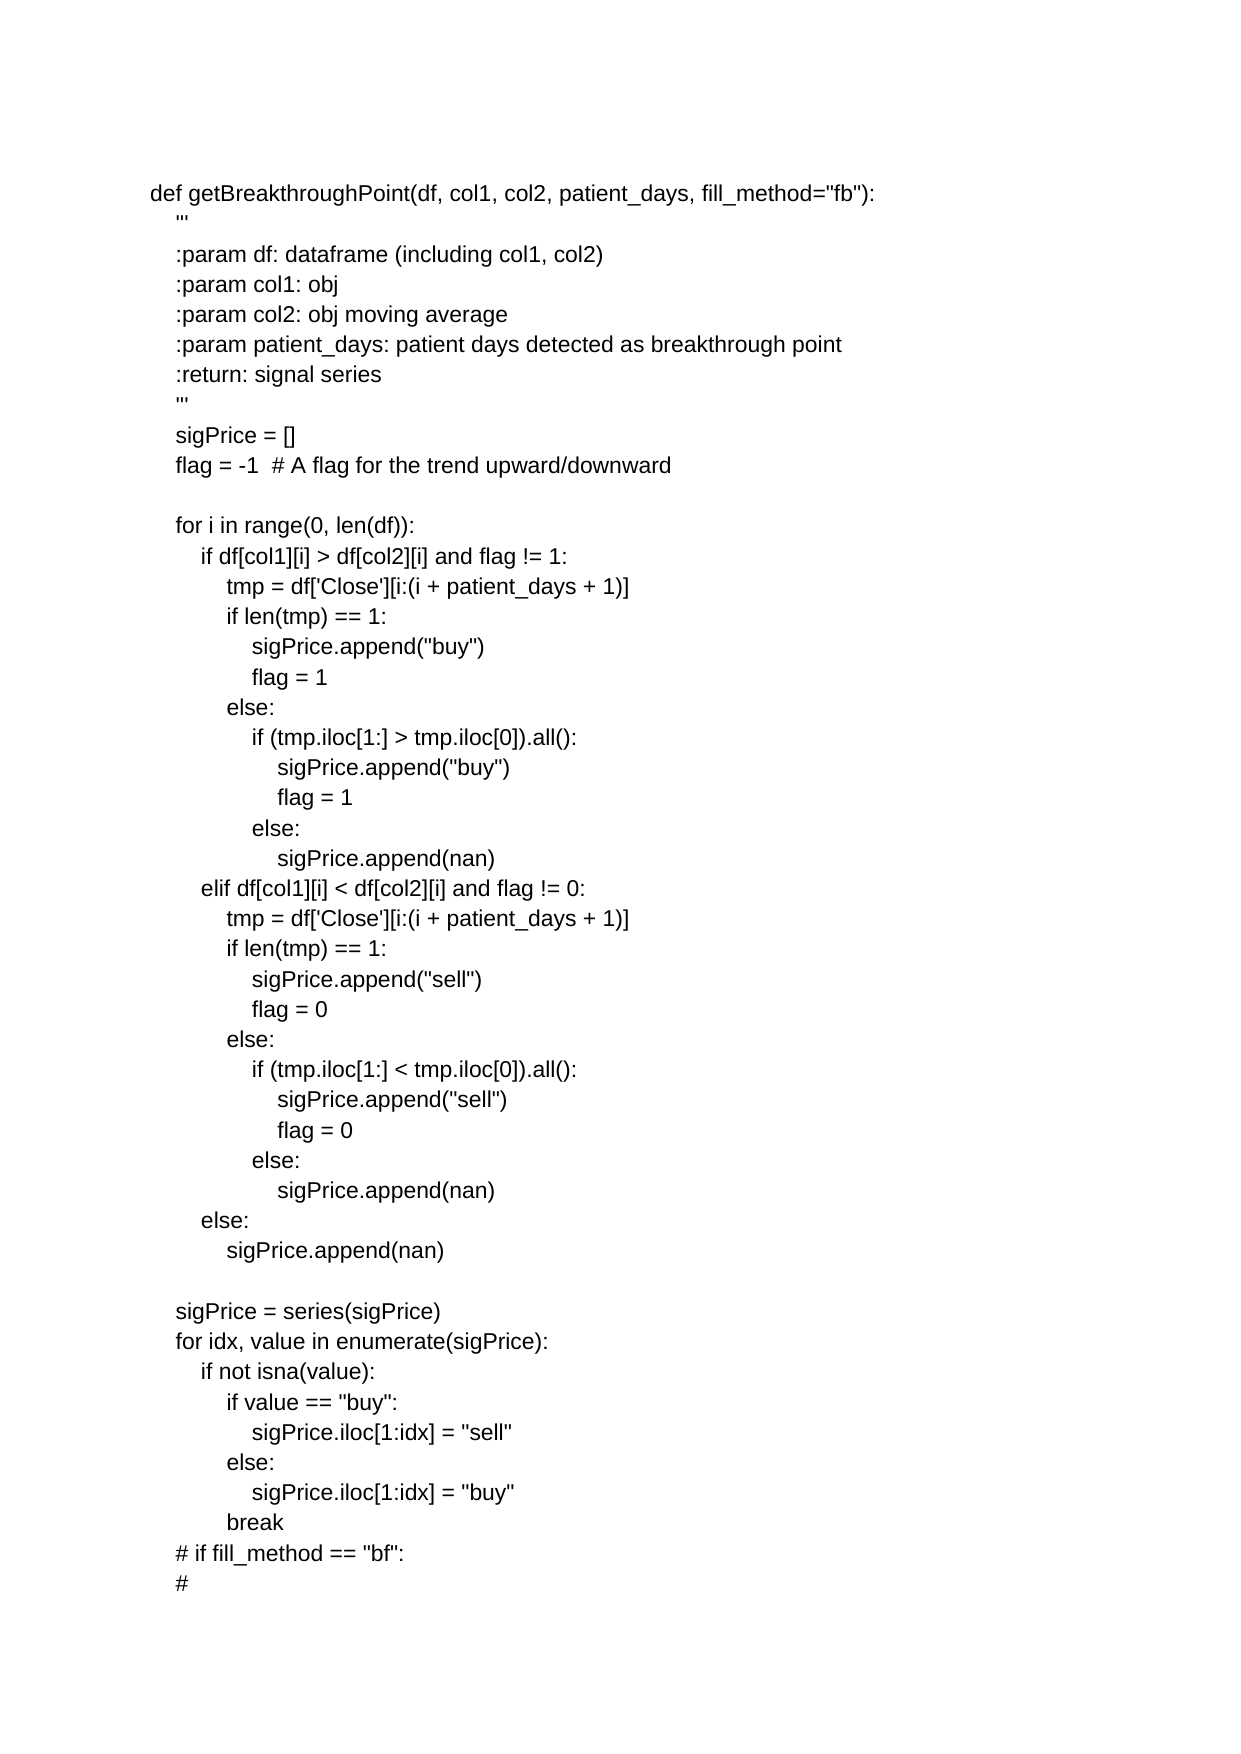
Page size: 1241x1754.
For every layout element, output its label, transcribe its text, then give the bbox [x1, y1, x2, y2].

text if len(tmp) == 1: [150, 935, 1090, 962]
text :param col1: obj [150, 271, 1090, 297]
text sigPrice.append("buy") [150, 633, 1090, 660]
text sigPrice.iloc[1:idx] = "sell" [150, 1419, 1090, 1445]
text else: [150, 814, 1090, 841]
text ''' [150, 210, 1090, 237]
text def getBreakthroughPoint(df, col1, col2, patient_days, fill_method="fb"): [150, 180, 1090, 207]
text sigPrice.append("sell") [150, 966, 1090, 992]
text if (tmp.iloc[1:] > tmp.iloc[0]).all(): [150, 724, 1090, 750]
text sigPrice.append(nan) [150, 1237, 1090, 1264]
text # [150, 1570, 1090, 1596]
text sigPrice.append(nan) [150, 845, 1090, 871]
text if len(tmp) == 1: [150, 603, 1090, 629]
text flag = 0 [150, 1117, 1090, 1143]
text sigPrice.iloc[1:idx] = "buy" [150, 1479, 1090, 1506]
text tmp = df['Close'][i:(i + patient_days + 1)] [150, 573, 1090, 599]
text sigPrice = series(sigPrice) [150, 1298, 1090, 1324]
text if not isna(value): [150, 1358, 1090, 1385]
text elif df[col1][i] < df[col2][i] and flag != 0: [150, 875, 1090, 901]
text else: [150, 1449, 1090, 1475]
text tmp = df['Close'][i:(i + patient_days + 1)] [150, 905, 1090, 932]
text sigPrice = [] [150, 422, 1090, 448]
text for i in range(0, len(df)): [150, 512, 1090, 539]
text # if fill_method == "bf": [150, 1539, 1090, 1566]
text for idx, value in enumerate(sigPrice): [150, 1328, 1090, 1354]
text else: [150, 694, 1090, 720]
text else: [150, 1207, 1090, 1234]
text :param patient_days: patient days detected as breakthrough point [150, 331, 1090, 358]
text flag = 1 [150, 784, 1090, 811]
text if df[col1][i] > df[col2][i] and flag != 1: [150, 543, 1090, 569]
text if value == "buy": [150, 1388, 1090, 1415]
text else: [150, 1147, 1090, 1173]
text sigPrice.append("buy") [150, 754, 1090, 781]
text flag = 0 [150, 996, 1090, 1022]
text if (tmp.iloc[1:] < tmp.iloc[0]).all(): [150, 1056, 1090, 1083]
text sigPrice.append(nan) [150, 1177, 1090, 1203]
text :param col2: obj moving average [150, 301, 1090, 327]
text else: [150, 1026, 1090, 1052]
text flag = -1 # A flag for the trend upward/downward [150, 452, 1090, 478]
text flag = 1 [150, 663, 1090, 690]
text ''' [150, 392, 1090, 418]
text sigPrice.append("sell") [150, 1086, 1090, 1113]
text :return: signal series [150, 361, 1090, 388]
text break [150, 1509, 1090, 1536]
text :param df: dataframe (including col1, col2) [150, 241, 1090, 267]
